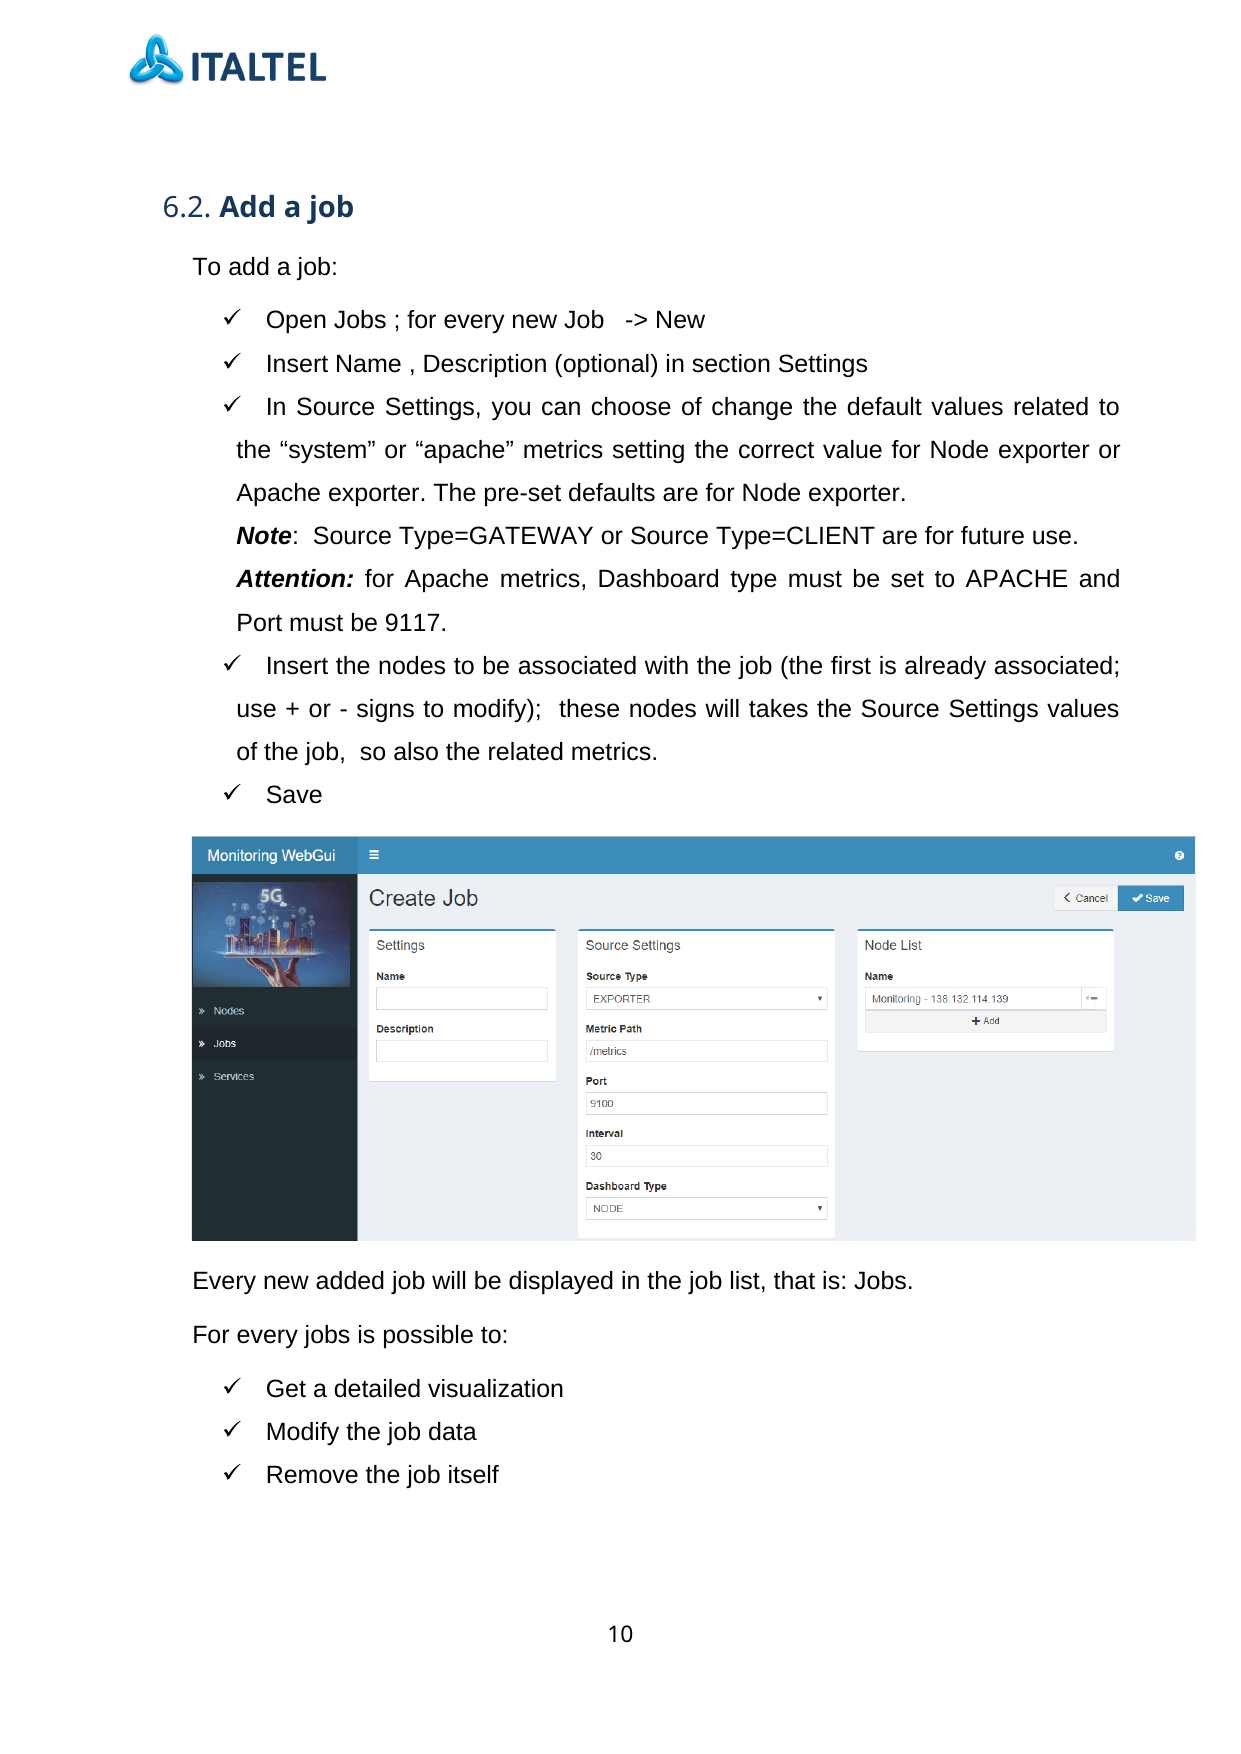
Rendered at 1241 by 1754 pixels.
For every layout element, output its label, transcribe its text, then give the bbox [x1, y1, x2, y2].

list Insert Name , Description (optional) in section Settings [222, 348, 1122, 377]
list In Source Settings, you can choose of change the default values related to the “system” or “apache” metrics setting the correct value for Node exporter or Apache exporter. The pre-set defaults are for Node exporter. [222, 392, 1122, 507]
list Remove the job itself [222, 1460, 1122, 1489]
list Modify the job data [222, 1417, 1122, 1446]
text For every jobs is possible to: [192, 1320, 1122, 1349]
list Save [222, 780, 1122, 809]
list Open Jobs ; for every new Job -> New [222, 305, 1122, 334]
list Attention: for Apache metrics, Dashboard type must be set to APACHE and Port must be 9117. [236, 564, 1122, 636]
picture [118, 29, 326, 89]
text Every new added job will be displayed in the job list, that is: Jobs. [192, 1266, 1122, 1295]
picture [191, 835, 1196, 1241]
subtitle Add a job [162, 187, 1122, 226]
text To add a job: [192, 251, 1122, 280]
list Get a detailed visualization [222, 1374, 1122, 1403]
list Note: Source Type=GATEWAY or Source Type=CLIENT are for future use. [236, 521, 1122, 550]
list Insert the nodes to be associated with the job (the first is already associated; use + or - signs to modify); these nodes will takes the Source Settings values of the job, so also the related metrics. [222, 651, 1122, 766]
